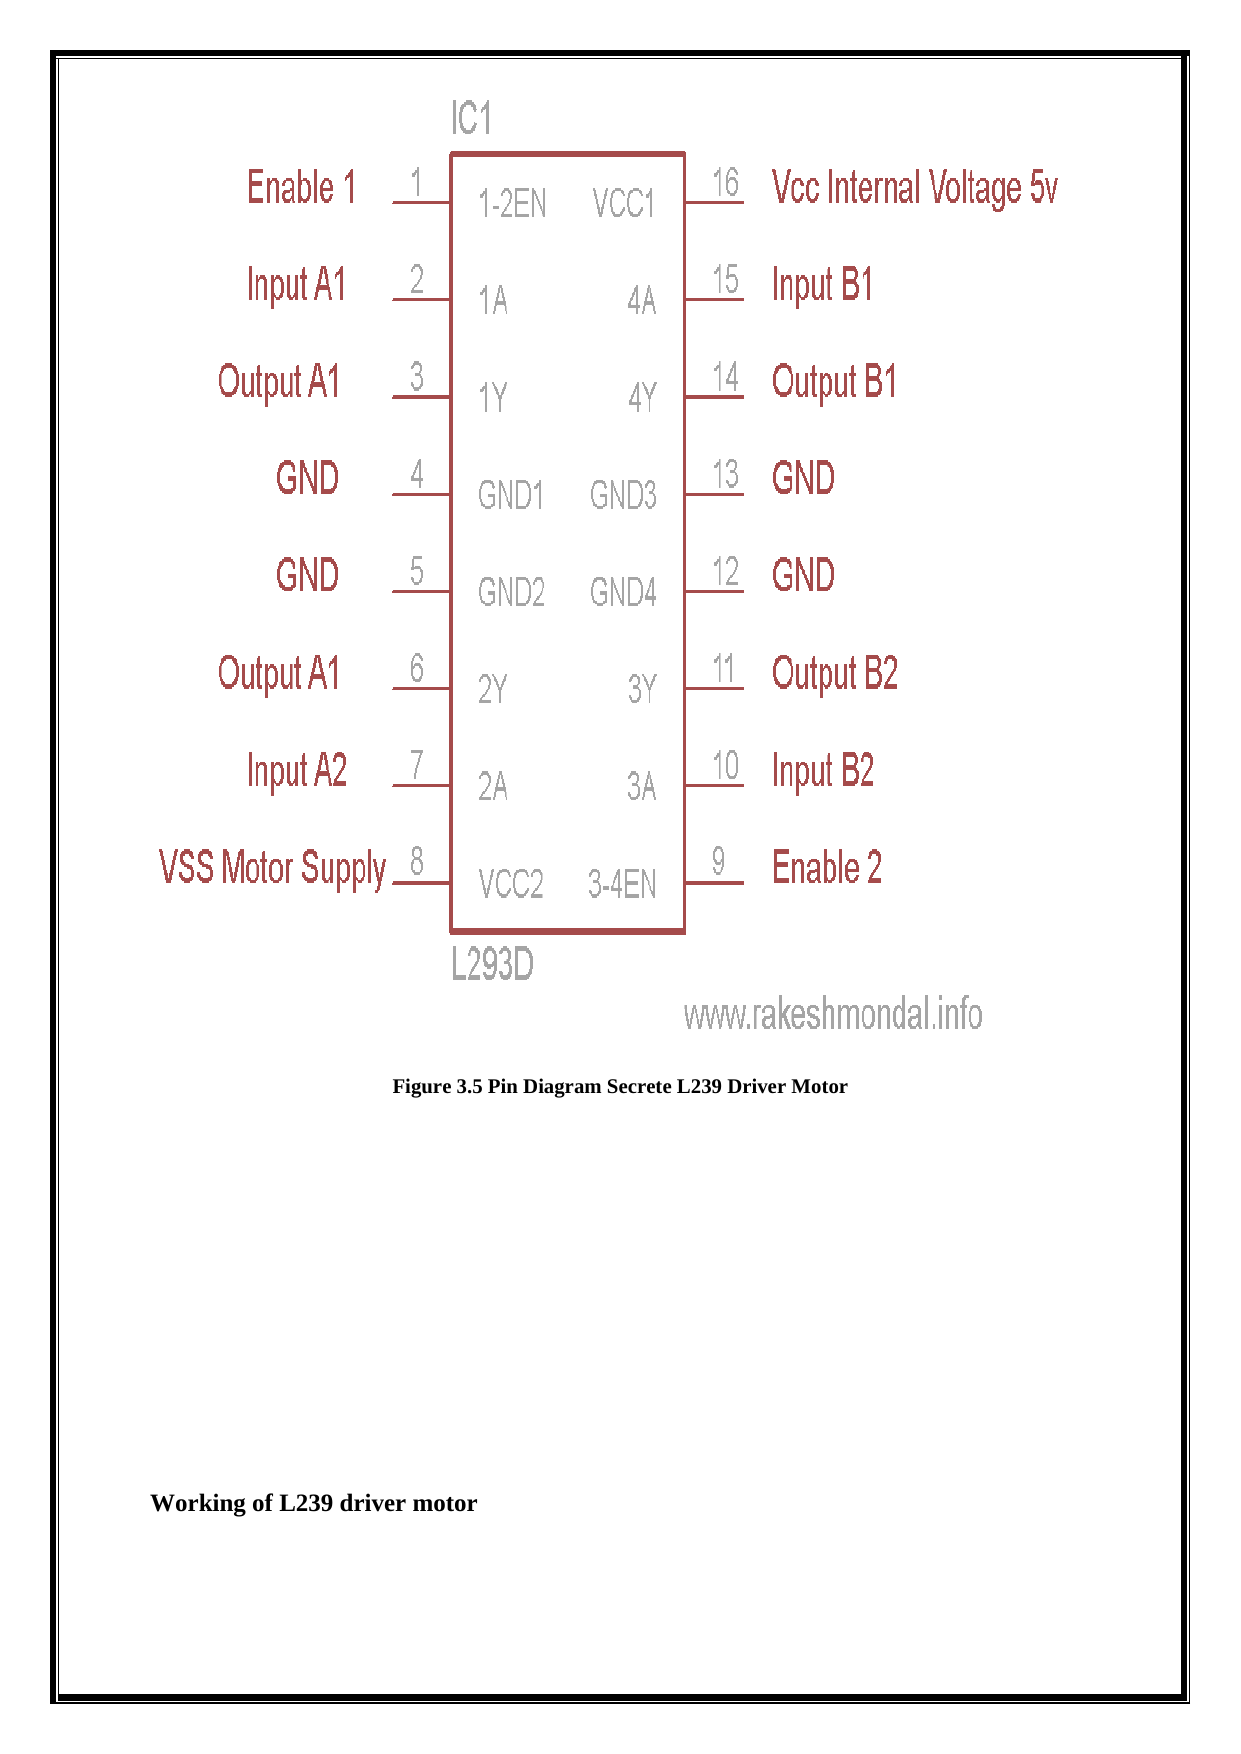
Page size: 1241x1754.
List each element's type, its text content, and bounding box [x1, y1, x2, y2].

text Figure 3.5 Pin Diagram Secrete L239 Driver Motor [150, 1074, 1090, 1098]
text Working of L239 driver motor [150, 1488, 1090, 1517]
picture [150, 88, 1077, 1044]
